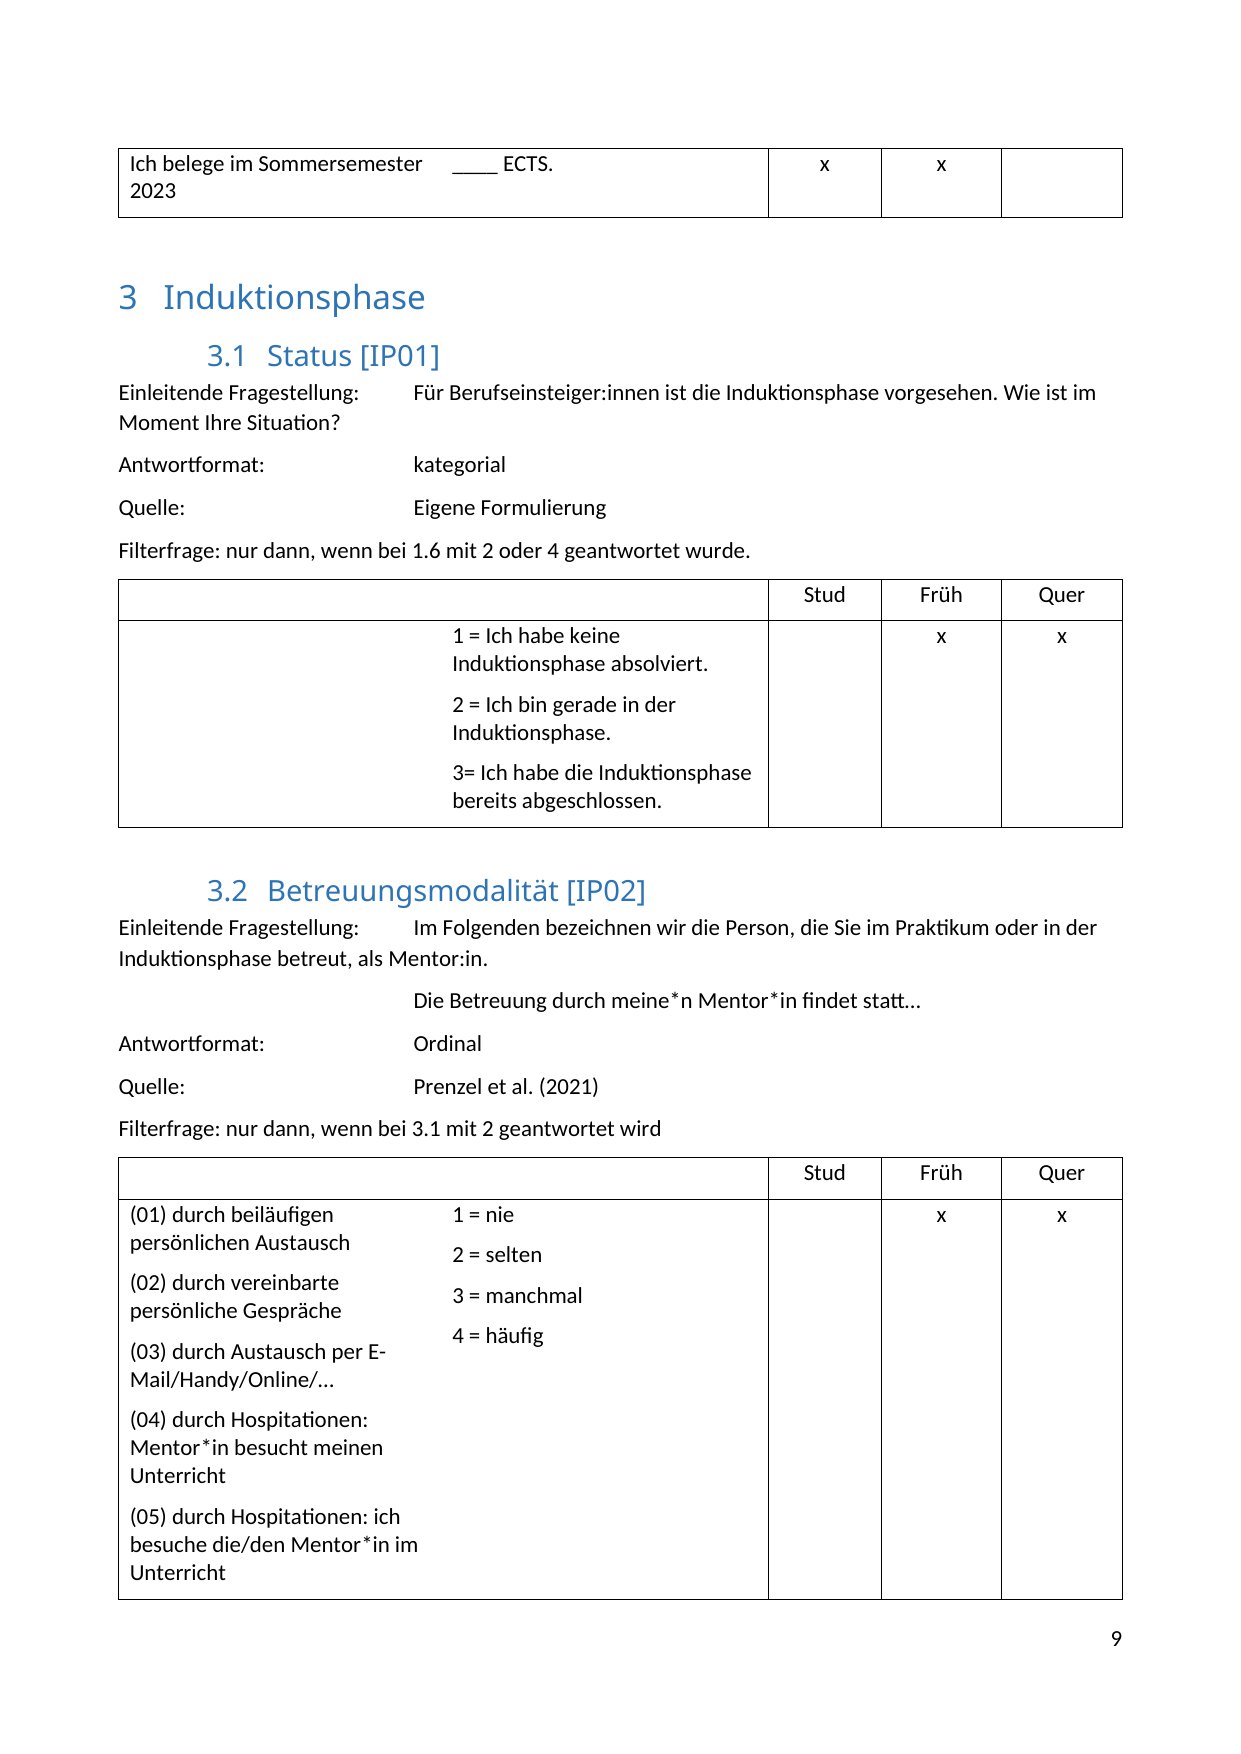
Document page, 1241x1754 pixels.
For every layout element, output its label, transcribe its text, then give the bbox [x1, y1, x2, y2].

text Quelle: Prenzel et al. (2021) [118, 1072, 1122, 1100]
text Die Betreuung durch meine*n Mentor*in findet statt… [339, 986, 1122, 1014]
table_cell [769, 621, 881, 827]
table_cell [1002, 149, 1122, 217]
table_cell 1 = Ich habe keine Induktionsphase absolviert. 2 = Ich bin gerade in der Induktionsphase. 3= Ich habe die Induktionsphase bereits abgeschlossen. [441, 621, 768, 827]
table_cell x [882, 1200, 1001, 1599]
table_header Früh [882, 1158, 1001, 1199]
subtitle Status [IP01] [207, 335, 1122, 374]
table_header [119, 1158, 768, 1199]
table_header Stud [769, 1158, 881, 1199]
table_header Früh [882, 580, 1001, 620]
table_header Stud [769, 580, 881, 620]
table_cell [441, 1200, 768, 1599]
table_cell [769, 1200, 881, 1599]
text Filterfrage: nur dann, wenn bei 1.6 mit 2 oder 4 geantwortet wurde. [118, 536, 1122, 564]
text Antwortformat: Ordinal [118, 1029, 1122, 1057]
table_cell ____ ECTS. [441, 149, 768, 217]
text Einleitende Fragestellung: Für Berufseinsteiger:innen ist die Induktionsphase vorgesehen. Wie ist im Moment Ihre Situation? [118, 378, 1122, 436]
text Filterfrage: nur dann, wenn bei 3.1 mit 2 geantwortet wird [118, 1114, 1122, 1143]
text Antwortformat: kategorial [118, 451, 1122, 479]
table_cell [119, 621, 441, 827]
table_cell x [1002, 621, 1122, 827]
table_header Quer [1002, 580, 1122, 620]
table_cell x [769, 149, 881, 217]
table_header [119, 580, 768, 620]
text Quelle: Eigene Formulierung [118, 493, 1122, 521]
table_cell x [1002, 1200, 1122, 1599]
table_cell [119, 1200, 441, 1599]
table_cell Ich belege im Sommersemester 2023 [119, 149, 441, 217]
table_cell x [882, 621, 1001, 827]
subtitle Betreuungsmodalität [IP02] [207, 871, 1122, 910]
subtitle Induktionsphase [118, 273, 1122, 319]
text Einleitende Fragestellung: Im Folgenden bezeichnen wir die Person, die Sie im Praktikum oder in der Induktionsphase betreut, als Mentor:in. [118, 913, 1122, 972]
table_cell x [882, 149, 1001, 217]
table_header Quer [1002, 1158, 1122, 1199]
